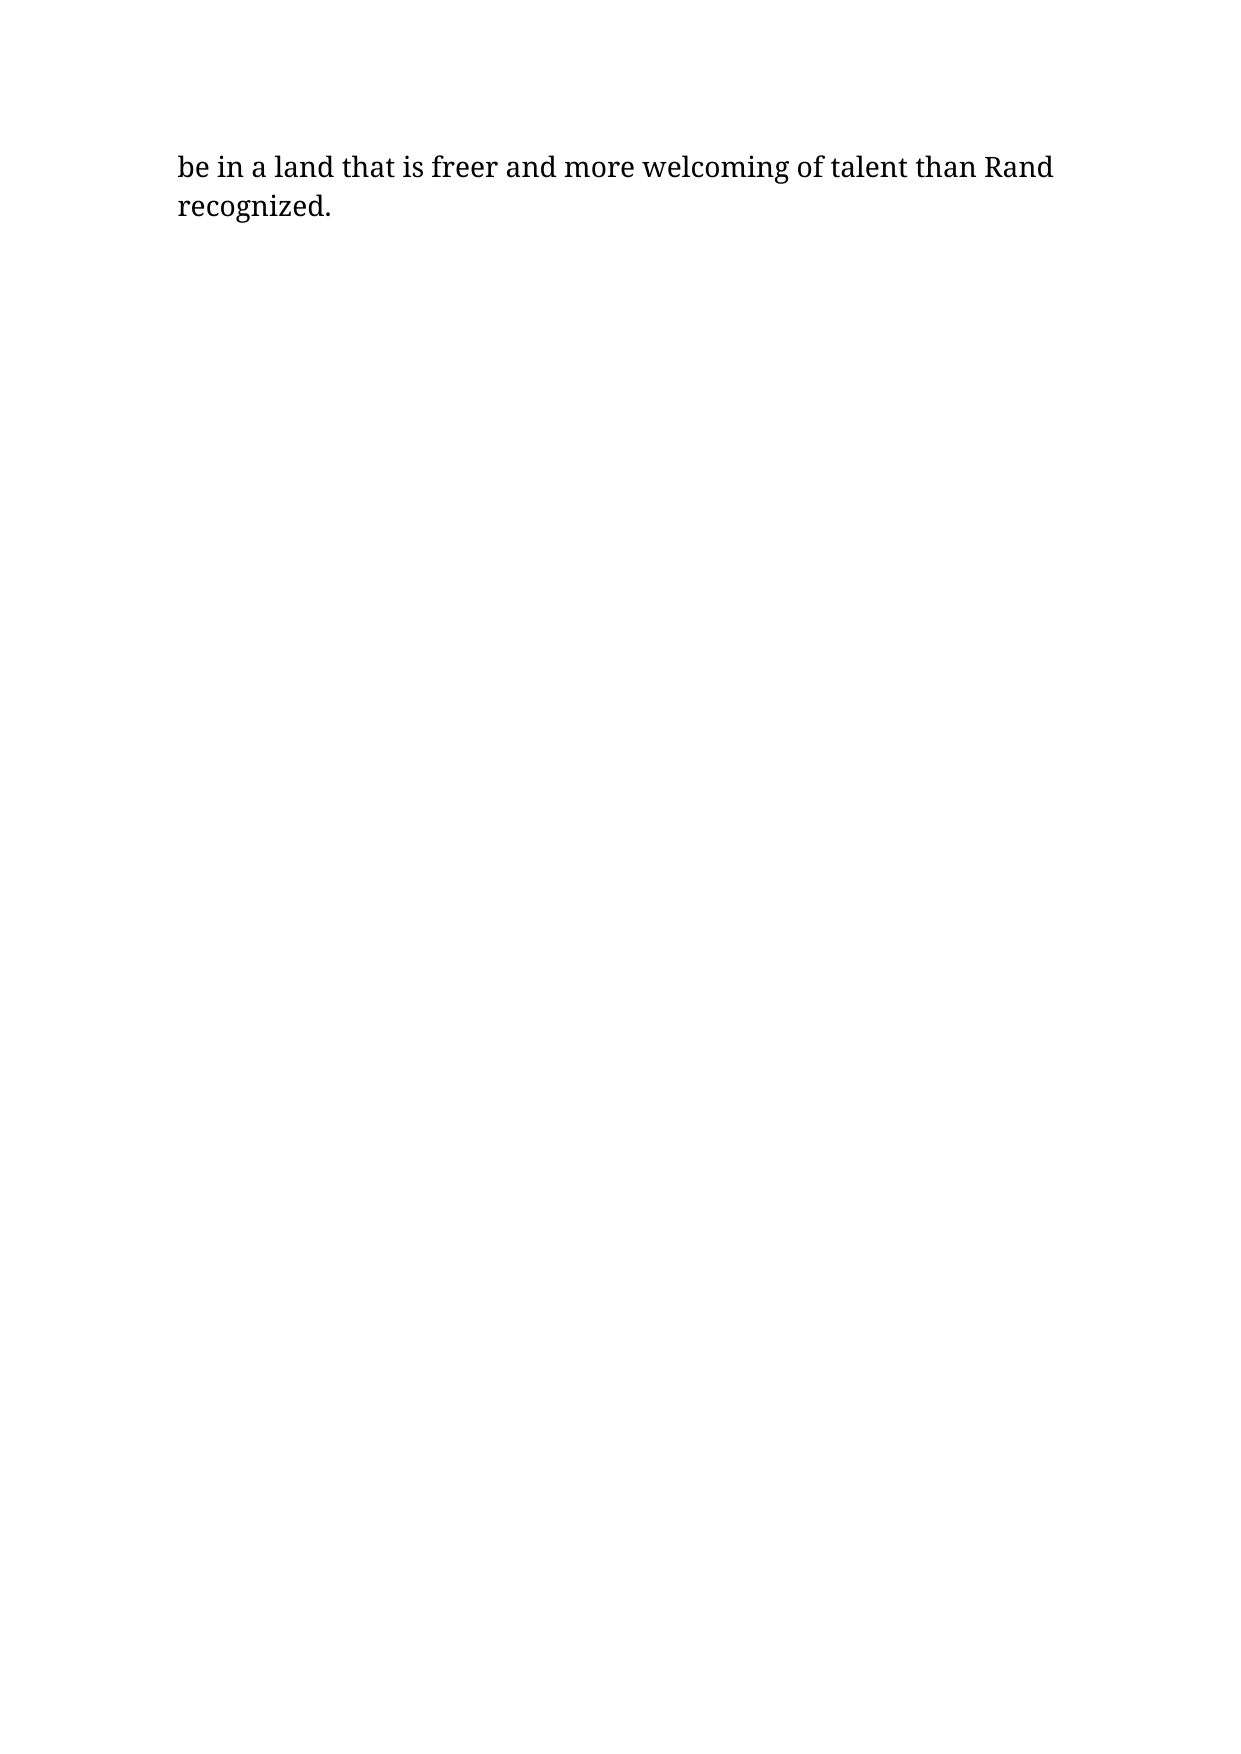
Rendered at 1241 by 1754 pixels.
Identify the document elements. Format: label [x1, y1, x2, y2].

text [177, 148, 1063, 224]
